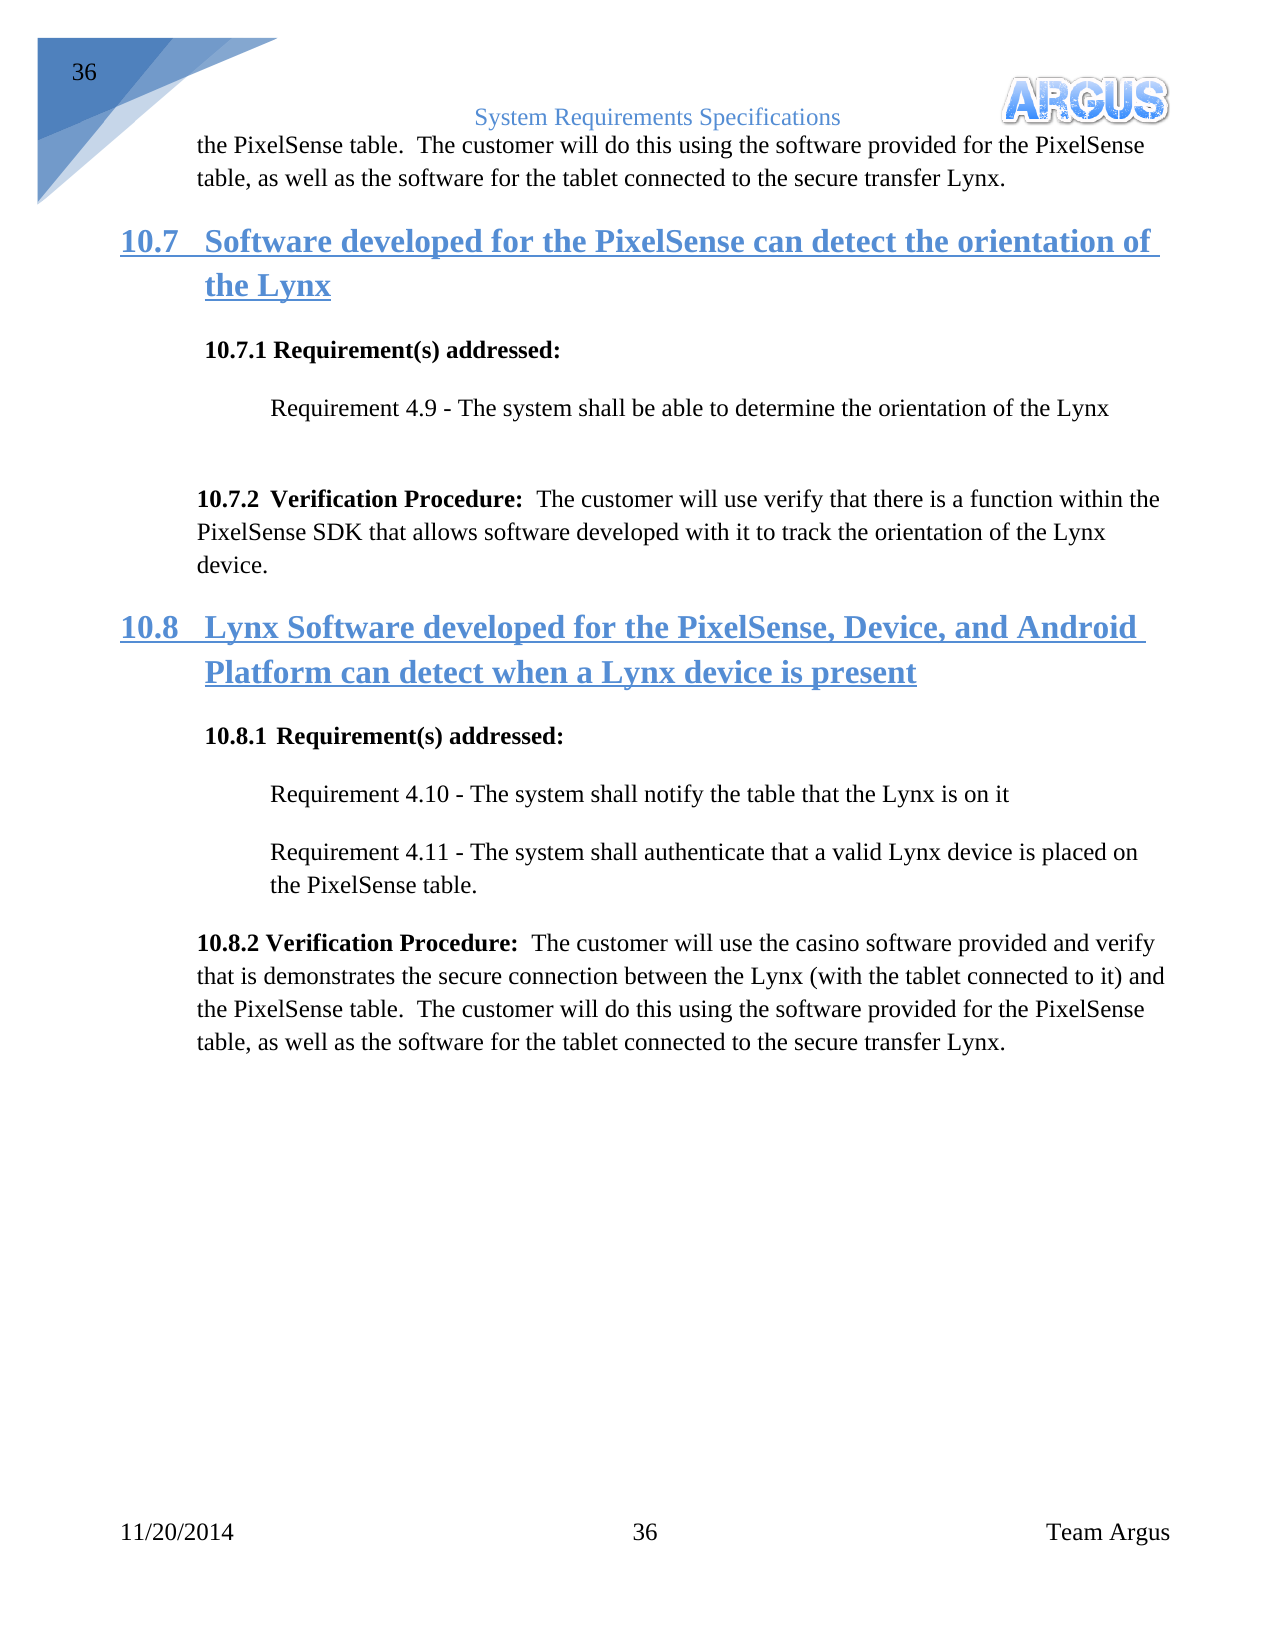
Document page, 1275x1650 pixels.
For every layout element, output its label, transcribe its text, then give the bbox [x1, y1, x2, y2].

text 10.7.1 Requirement(s) addressed: [120, 335, 1170, 363]
subtitle 10.7 Software developed for the PixelSense can detect the orientation of the Lynx [120, 222, 1170, 304]
picture [999, 75, 1171, 126]
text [47, 131, 1170, 192]
picture [37, 37, 279, 206]
text Requirement 4.11 - The system shall authenticate that a valid Lynx device is placed on the PixelSense table. [120, 837, 1170, 899]
text Requirement 4.9 - The system shall be able to determine the orientation of the Lynx [270, 393, 1170, 454]
text 10.8.2 Verification Procedure: The customer will use the casino software provided and verify that is demonstrates the secure connection between the Lynx (with the tablet connected to it) and the PixelSense table. The customer will do this using the software provided for the PixelSense table, as well as the software for the tablet connected to the secure transfer Lynx. [197, 928, 1170, 1056]
text 10.8.1 Requirement(s) addressed: [120, 721, 1170, 750]
subtitle 10.8 Lynx Software developed for the PixelSense, Device, and Android Platform can detect when a Lynx device is present [120, 608, 1170, 690]
text 10.7.2 Verification Procedure: The customer will use verify that there is a function within the PixelSense SDK that allows software developed with it to track the orientation of the Lynx device. [197, 484, 1170, 578]
text Requirement 4.10 - The system shall notify the table that the Lynx is on it [120, 779, 1170, 808]
